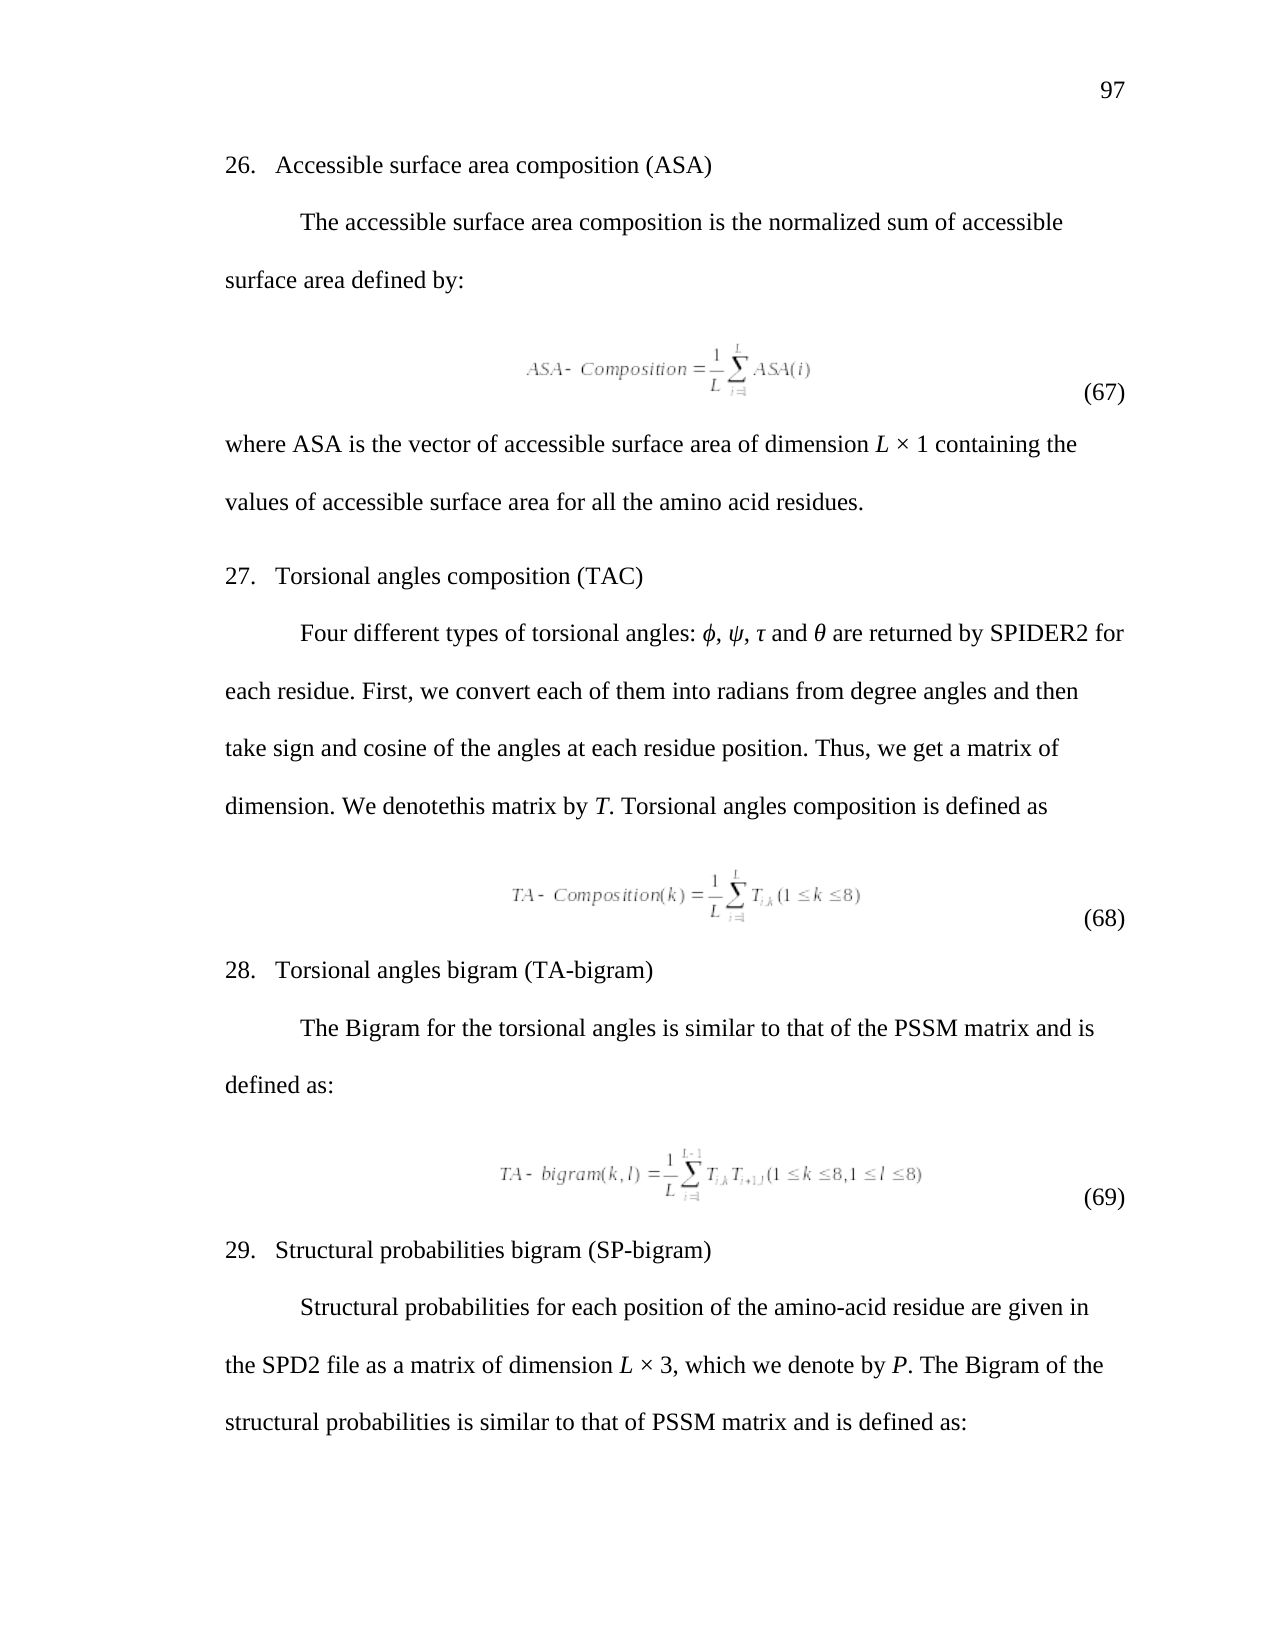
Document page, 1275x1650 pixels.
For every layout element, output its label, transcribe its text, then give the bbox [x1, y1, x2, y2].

text (67) [225, 339, 1125, 406]
text where ASA is the vector of accessible surface area of dimension L × 1 containing the values of accessible surface area for all the amino acid residues. [225, 429, 1125, 516]
text Structural probabilities for each position of the amino-acid residue are given in the SPD2 file as a matrix of dimension L × 3, which we denote by P. The Bigram of the structural probabilities is similar to that of PSSM matrix and is defined as: [225, 1292, 1125, 1436]
text (68) [225, 865, 1125, 932]
text (69) [225, 1144, 1125, 1211]
list Accessible surface area composition (ASA) [225, 150, 1125, 179]
list Structural probabilities bigram (SP-bigram) [225, 1235, 1125, 1263]
text The Bigram for the torsional angles is similar to that of the PSSM matrix and is defined as: [225, 1013, 1125, 1099]
list Torsional angles bigram (TA-bigram) [225, 955, 1125, 984]
list Torsional angles composition (TAC) [225, 561, 1125, 590]
text The accessible surface area composition is the normalized sum of accessible surface area defined by: [225, 207, 1125, 294]
text Four different types of torsional angles: ϕ, ψ, τ and θ are returned by SPIDER2 for each residue. First, we convert each of them into radians from degree angles and then take sign and cosine of the angles at each residue position. Thus, we get a matrix of dimension. We denotethis matrix by T. Torsional angles composition is defined as [225, 618, 1125, 820]
